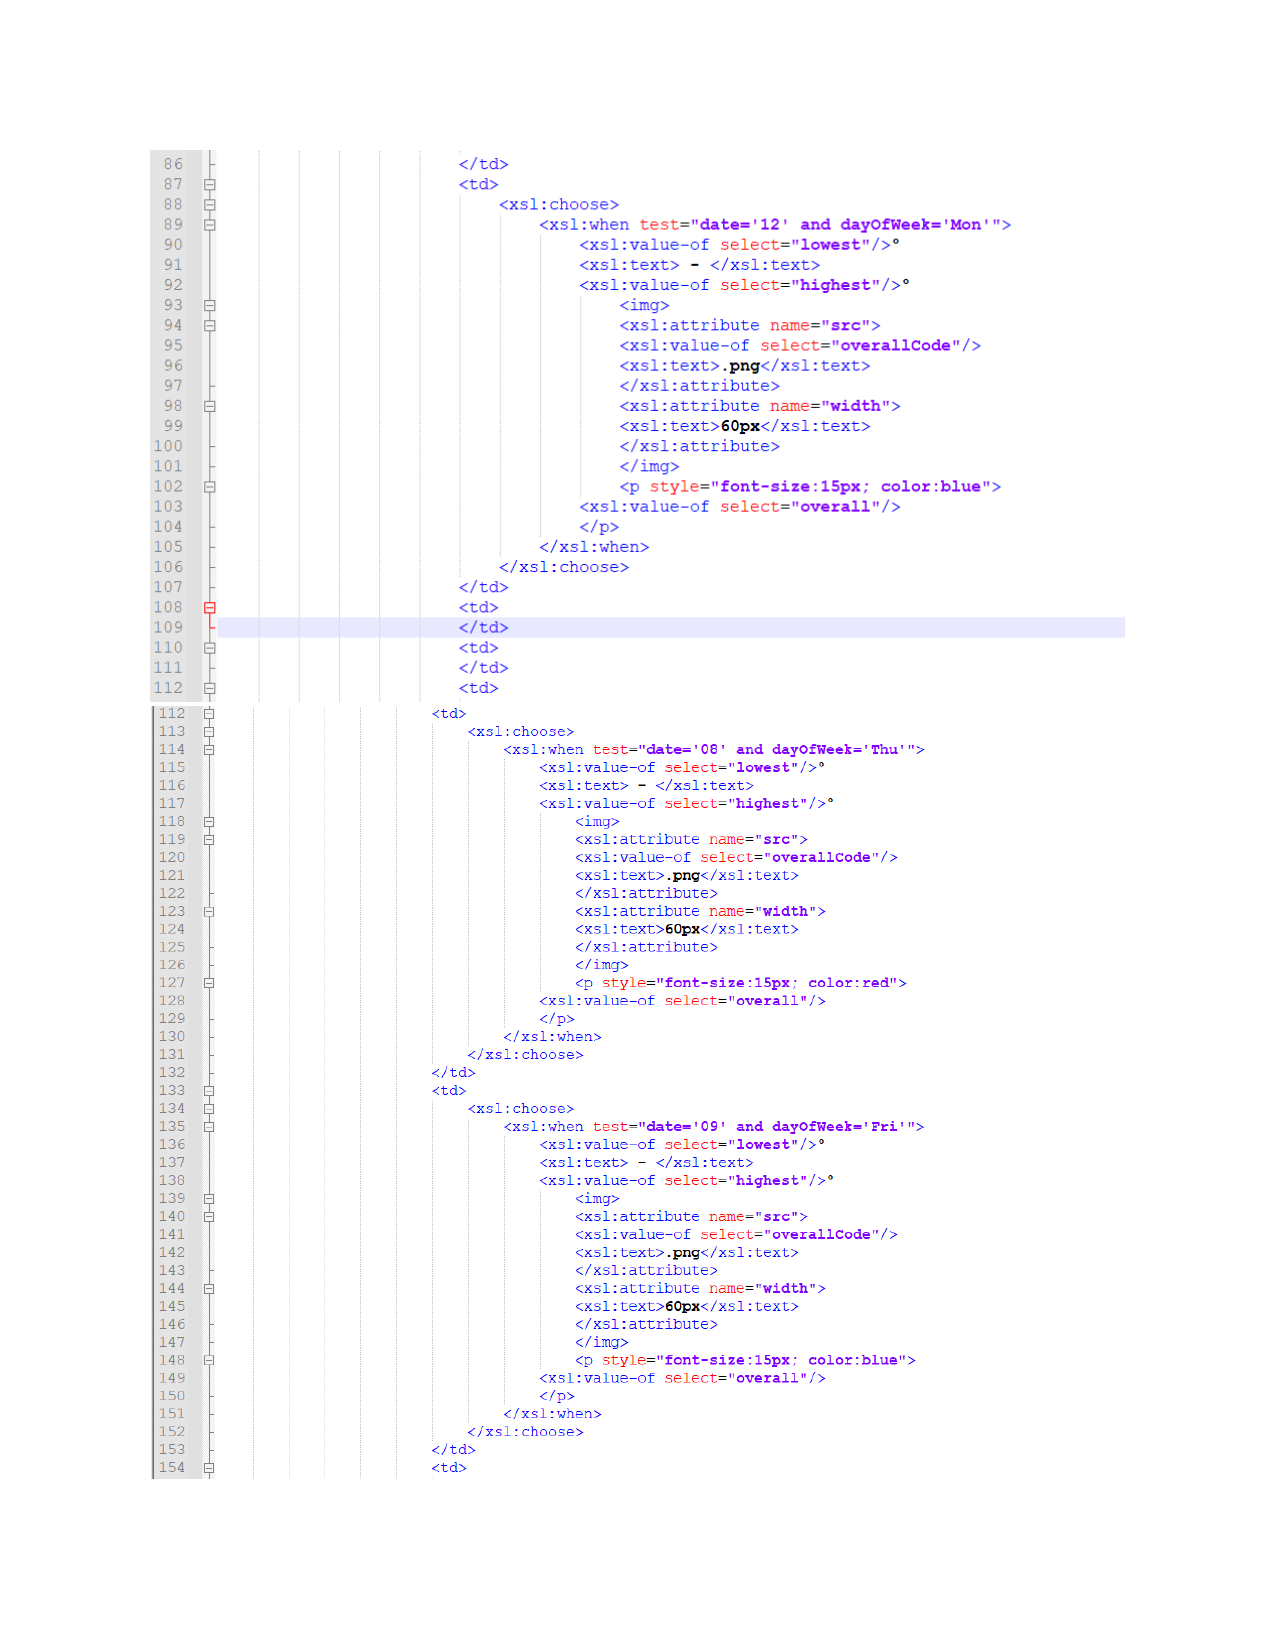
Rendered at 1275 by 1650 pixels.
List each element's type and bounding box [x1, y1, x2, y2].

picture [150, 150, 1125, 702]
picture [150, 706, 1125, 1479]
